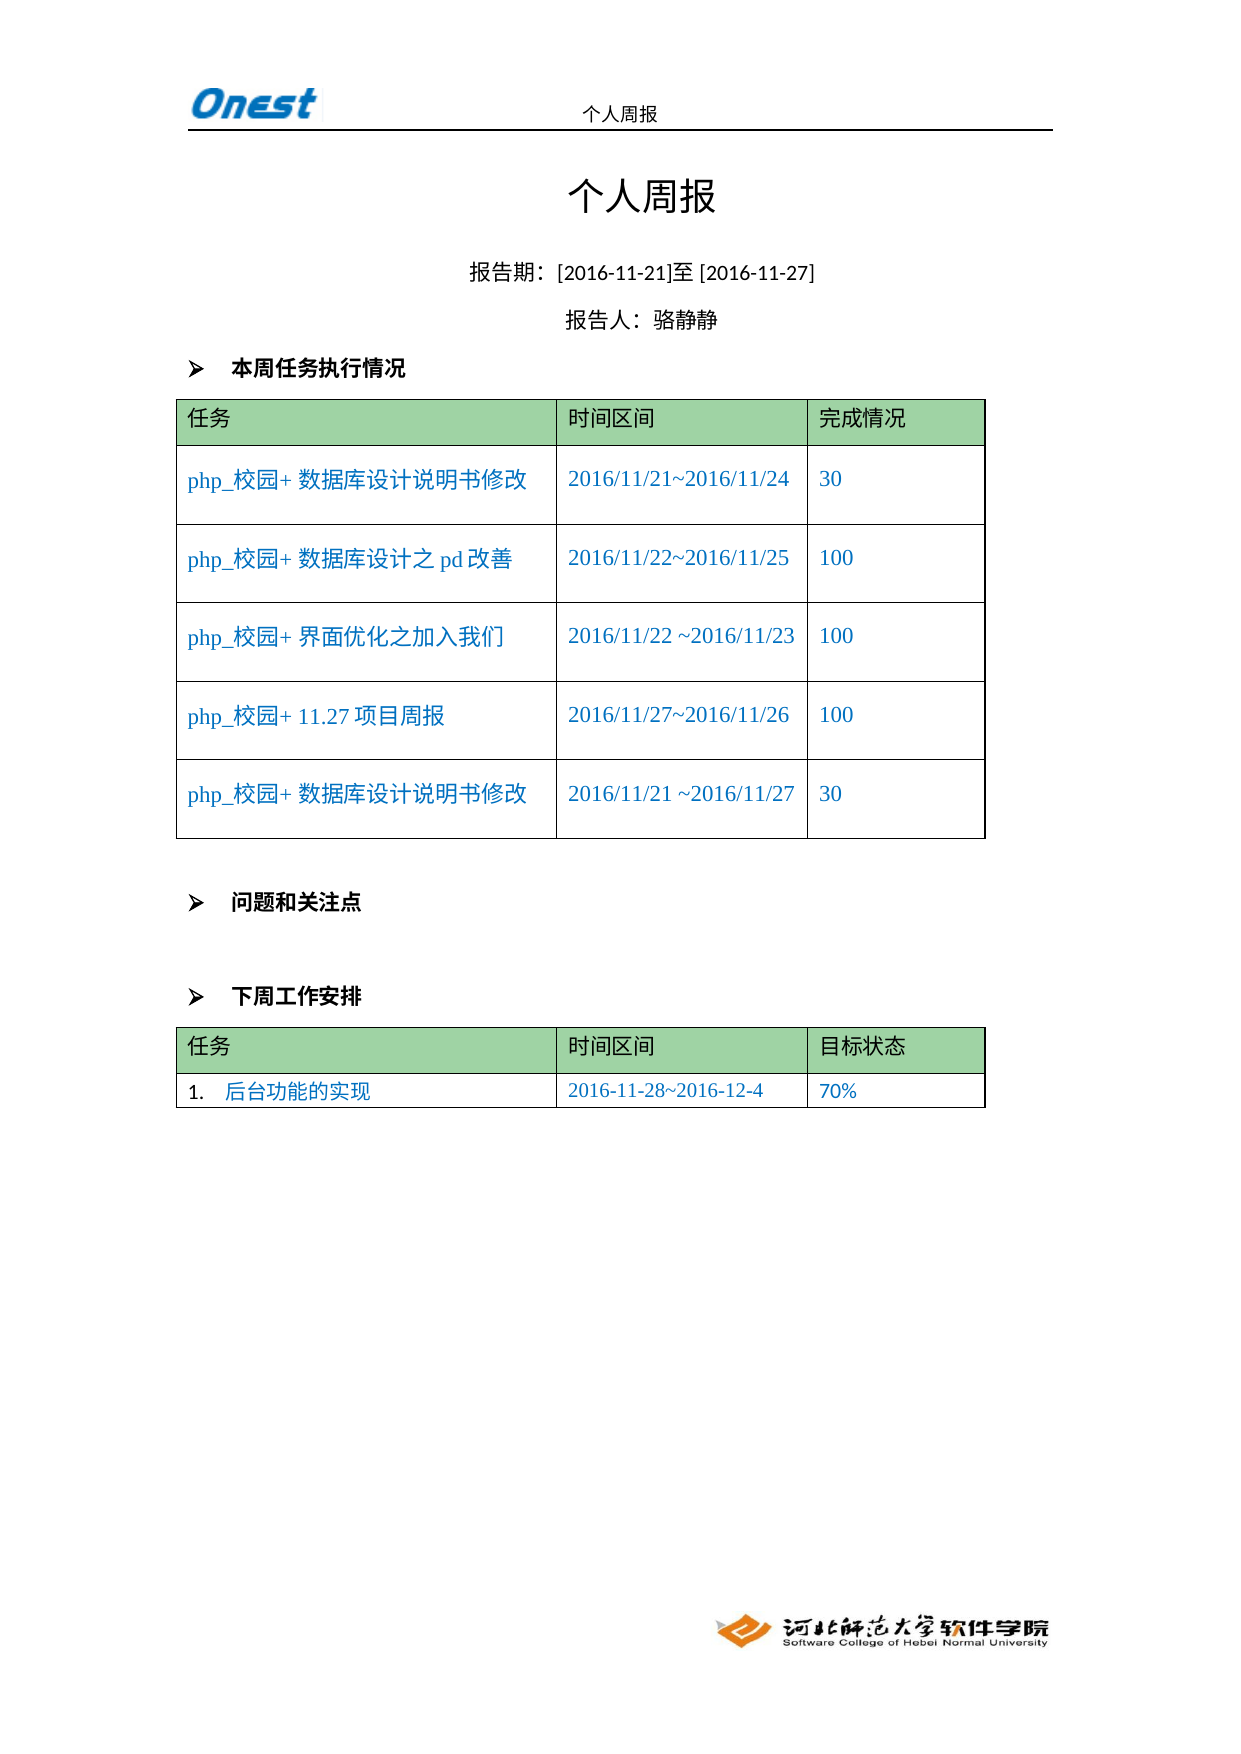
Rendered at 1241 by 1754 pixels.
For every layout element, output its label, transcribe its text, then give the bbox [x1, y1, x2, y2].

table_cell 2016/11/21~2016/11/24 [557, 446, 807, 524]
table_cell php_校园+ 数据库设计说明书修改 [177, 446, 556, 524]
table_cell 70% [808, 1074, 984, 1107]
picture [710, 1611, 1053, 1651]
table_header 时间区间 [557, 1028, 807, 1073]
table_header 时间区间 [557, 400, 807, 445]
table_cell 2016-11-28~2016-12-4 [557, 1074, 807, 1107]
table_cell php_校园+ 数据库设计之pd改善 [177, 525, 556, 602]
table_cell php_校园+ 界面优化之加入我们 [177, 603, 556, 681]
table_cell 30 [808, 760, 984, 838]
table_cell php_校园+ 数据库设计说明书修改 [177, 760, 556, 838]
table_cell 100 [808, 682, 984, 759]
list 问题和关注点 [187, 885, 1053, 917]
table_cell 2016/11/27~2016/11/26 [557, 682, 807, 759]
table_header 目标状态 [808, 1028, 984, 1073]
table_cell 后台功能的实现 [177, 1074, 556, 1107]
text 报告期：[2016-11-21]至 [2016-11-27] [187, 254, 1053, 287]
table_cell 30 [808, 446, 984, 524]
table_header 任务 [177, 400, 556, 445]
text 个人周报 [187, 162, 1053, 227]
table_cell 100 [808, 525, 984, 602]
list 下周工作安排 [187, 979, 1053, 1011]
table_header 完成情况 [808, 400, 984, 445]
table_cell 2016/11/21 ~2016/11/27 [557, 760, 807, 838]
table_cell 2016/11/22~2016/11/25 [557, 525, 807, 602]
list 本周任务执行情况 [187, 351, 1053, 383]
table_cell 2016/11/22 ~2016/11/23 [557, 603, 807, 681]
table_cell php_校园+ 11.27项目周报 [177, 682, 556, 759]
table_cell 100 [808, 603, 984, 681]
text 报告人：骆静静 [187, 302, 1053, 335]
table_header 任务 [177, 1028, 556, 1073]
picture [187, 88, 324, 122]
